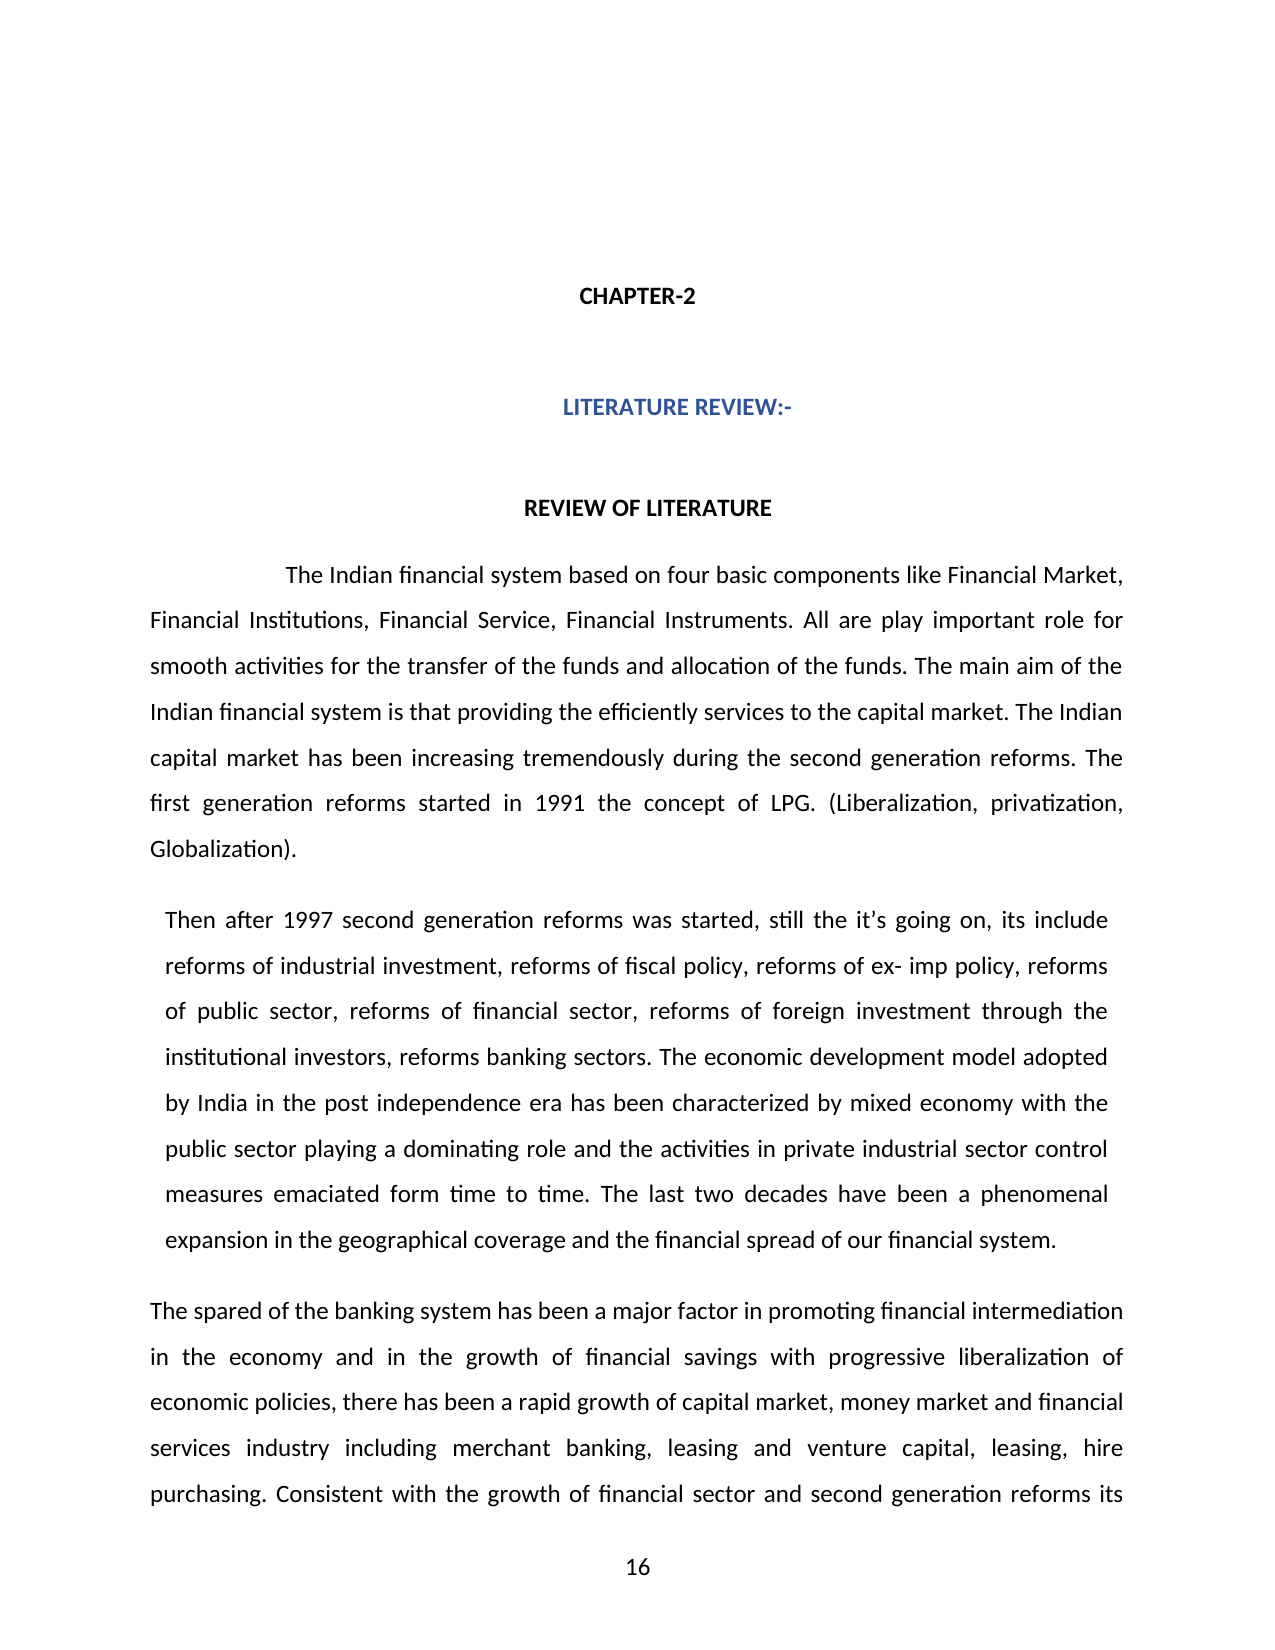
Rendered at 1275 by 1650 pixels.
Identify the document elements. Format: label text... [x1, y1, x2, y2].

text Then after 1997 second generation reforms was started, still the it’s going on, its include reforms of industrial investment, reforms of fiscal policy, reforms of ex- imp policy, reforms of public sector, reforms of financial sector, reforms of foreign investment through the institutional investors, reforms banking sectors. The economic development model adopted by India in the post independence era has been characterized by mixed economy with the public sector playing a dominating role and the activities in private industrial sector control measures emaciated form time to time. The last two decades have been a phenomenal expansion in the geographical coverage and the financial spread of our financial system. [165, 904, 1110, 1255]
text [150, 1295, 1125, 1508]
subtitle LITERATURE REVIEW:- [244, 391, 1110, 421]
text CHAPTER-2 [150, 280, 1125, 310]
text The Indian financial system based on four basic components like Financial Market, Financial Institutions, Financial Service, Financial Instruments. All are play important role for smooth activities for the transfer of the funds and allocation of the funds. The main aim of the Indian financial system is that providing the efficiently services to the capital market. The Indian capital market has been increasing tremendously during the second generation reforms. The first generation reforms started in 1991 the concept of LPG. (Liberalization, privatization, Globalization). [150, 559, 1125, 864]
text REVIEW OF LITERATURE [192, 492, 1071, 523]
